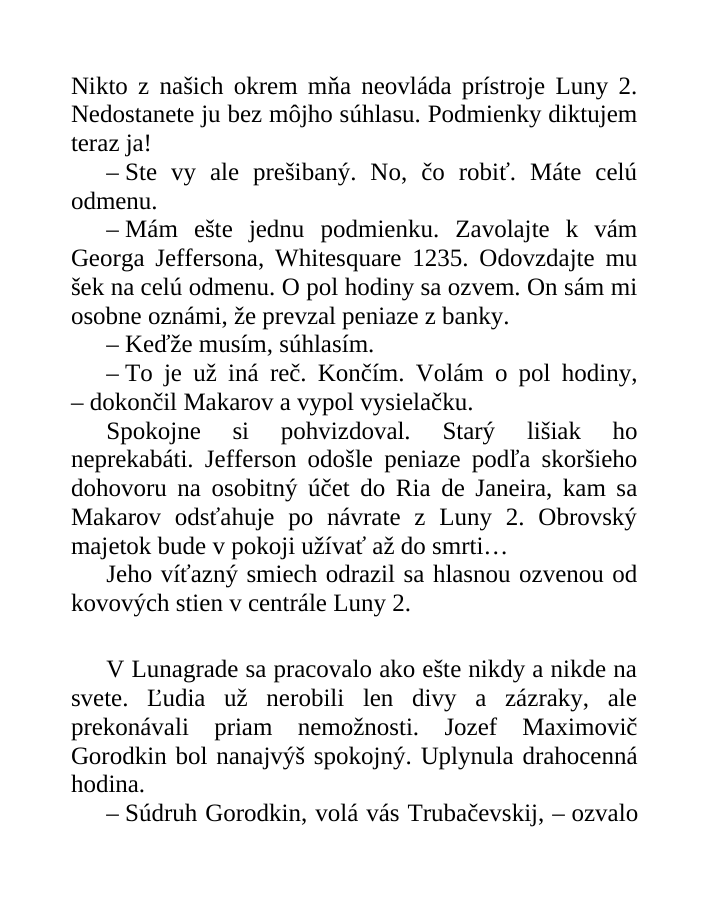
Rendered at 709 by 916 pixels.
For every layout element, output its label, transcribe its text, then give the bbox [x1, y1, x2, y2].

text – To je už iná reč. Končím. Volám o pol hodiny, – dokončil Makarov a vypol vysielačku. [71, 358, 638, 416]
text – Ste vy ale prešibaný. No, čo robiť. Máte celú odmenu. [71, 157, 638, 214]
text V Lunagrade sa pracovalo ako ešte nikdy a nikde na svete. Ľudia už nerobili len divy a zázraky, ale prekonávali priam nemožnosti. Jozef Maximovič Gorodkin bol nanajvýš spokojný. Uplynula drahocenná hodina. [71, 654, 638, 798]
text Spokojne si pohvizdoval. Starý lišiak ho neprekabáti. Jefferson odošle peniaze podľa skoršieho dohovoru na osobitný účet do Ria de Janeira, kam sa Makarov odsťahuje po návrate z Luny 2. Obrovský majetok bude v pokoji užívať až do smrti… [71, 416, 638, 559]
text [71, 798, 638, 827]
text – Mám ešte jednu podmienku. Zavolajte k vám Georga Jeffersona, Whitesquare 1235. Odovzdajte mu šek na celú odmenu. O pol hodiny sa ozvem. On sám mi osobne oznámi, že prevzal peniaze z banky. [71, 214, 638, 329]
text – Keďže musím, súhlasím. [71, 329, 638, 358]
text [71, 71, 638, 157]
text Jeho víťazný smiech odrazil sa hlasnou ozvenou od kovových stien v centrále Luny 2. [71, 559, 638, 617]
